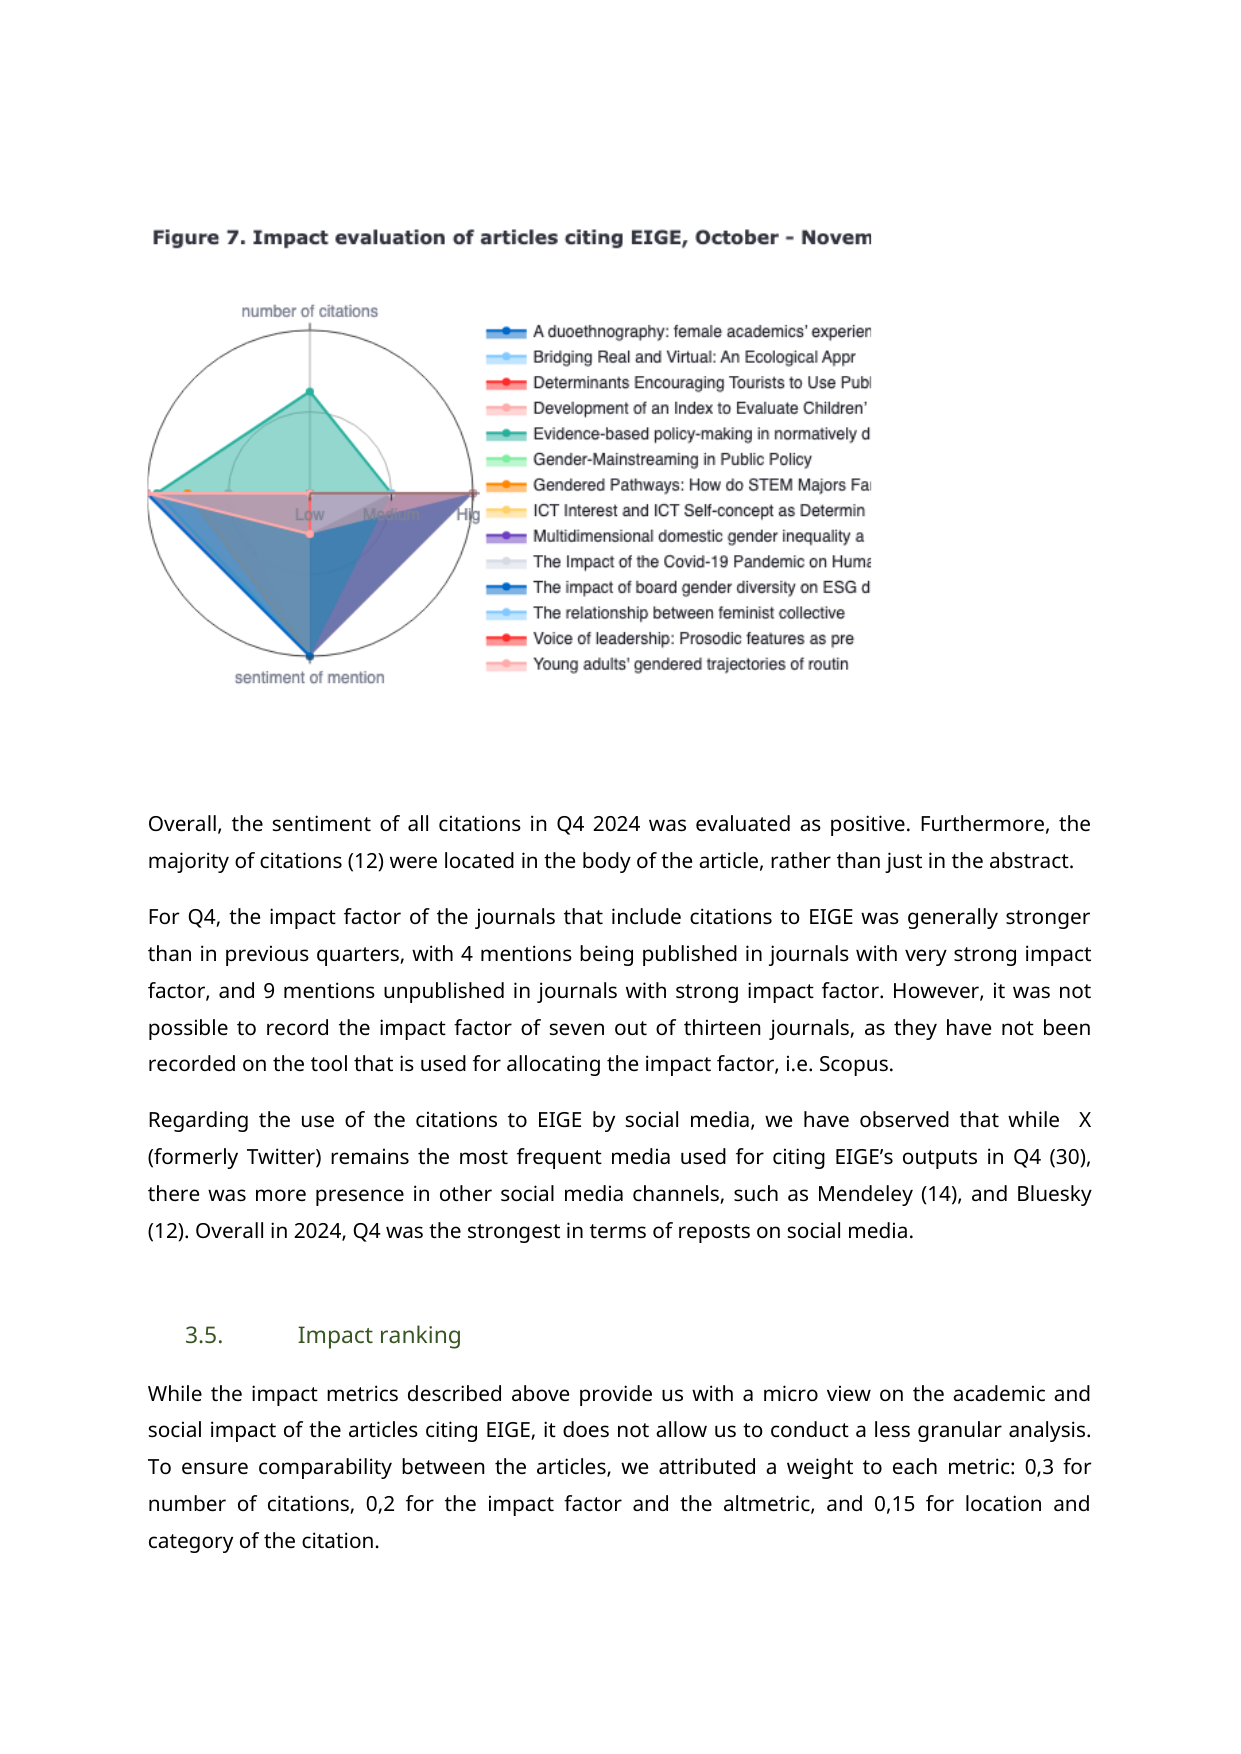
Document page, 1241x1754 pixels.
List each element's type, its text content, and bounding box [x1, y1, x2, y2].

text Regarding the use of the citations to EIGE by social media, we have observed that while X (formerly Twitter) remains the most frequent media used for citing EIGE’s outputs in Q4 (30), there was more presence in other social media channels, such as Mendeley (14), and Bluesky (12). Overall in 2024, Q4 was the strongest in terms of reposts on social media. [148, 1105, 1093, 1244]
text While the impact metrics described above provide us with a micro view on the academic and social impact of the articles citing EIGE, it does not allow us to conduct a less granular analysis. To ensure comparability between the articles, we attributed a weight to each metric: 0,3 for number of citations, 0,2 for the impact factor and the altmetric, and 0,15 for location and category of the citation. [148, 1379, 1093, 1554]
text Overall, the sentiment of all citations in Q4 2024 was evaluated as positive. Furthermore, the majority of citations (12) were located in the body of the article, rather than just in the abstract. [148, 809, 1093, 875]
picture [147, 177, 872, 783]
text For Q4, the impact factor of the journals that include citations to EIGE was generally stronger than in previous quarters, with 4 mentions being published in journals with very strong impact factor, and 9 mentions unpublished in journals with strong impact factor. However, it was not possible to record the impact factor of seven out of thirteen journals, as they have not been recorded on the tool that is used for allocating the impact factor, i.e. Scopus. [148, 902, 1093, 1078]
subtitle Impact ranking [185, 1319, 1093, 1351]
